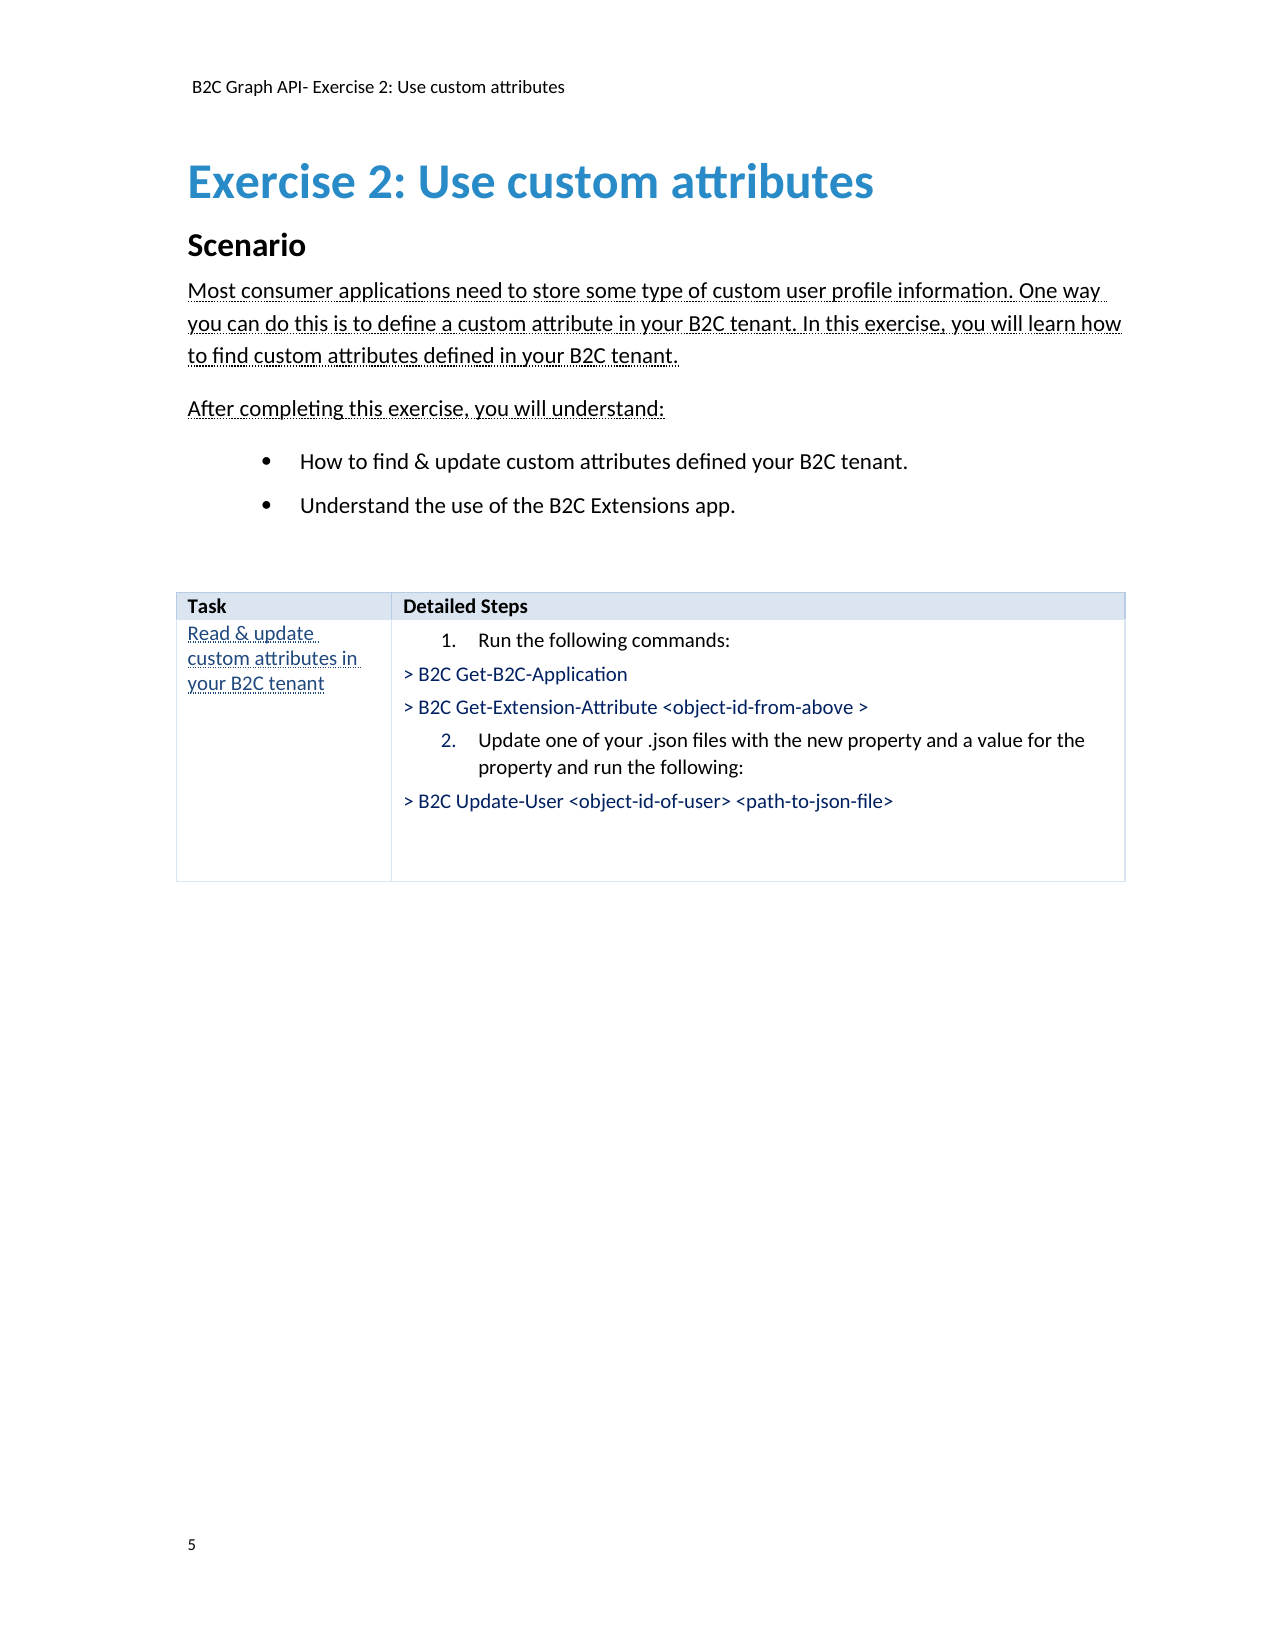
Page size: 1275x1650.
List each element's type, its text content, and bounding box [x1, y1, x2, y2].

text After completing this exercise, you will understand: [187, 394, 1125, 422]
list Understand the use of the B2C Extensions app. [262, 492, 1110, 520]
text Most consumer applications need to store some type of custom user profile information. One way you can do this is to define a custom attribute in your B2C tenant. In this exercise, you will learn how to find custom attributes defined in your B2C tenant. [187, 277, 1125, 369]
subtitle Scenario [187, 223, 1110, 264]
list How to find & update custom attributes defined your B2C tenant. [262, 447, 1110, 475]
table_cell Run the following commands: > B2C Get-B2C-Application > B2C Get-Extension-Attribute <object-id-from-above > Update one of your .json files with the new property and a value for the property and run the following: > B2C Update-User <object-id-of-user> <path-to-json-file> [392, 620, 1124, 881]
table_cell Read & update custom attributes in your B2C tenant [177, 620, 391, 881]
table_header Task [177, 593, 391, 619]
table_header Detailed Steps [392, 593, 1124, 619]
subtitle Exercise 2: Use custom attributes [187, 150, 1110, 211]
